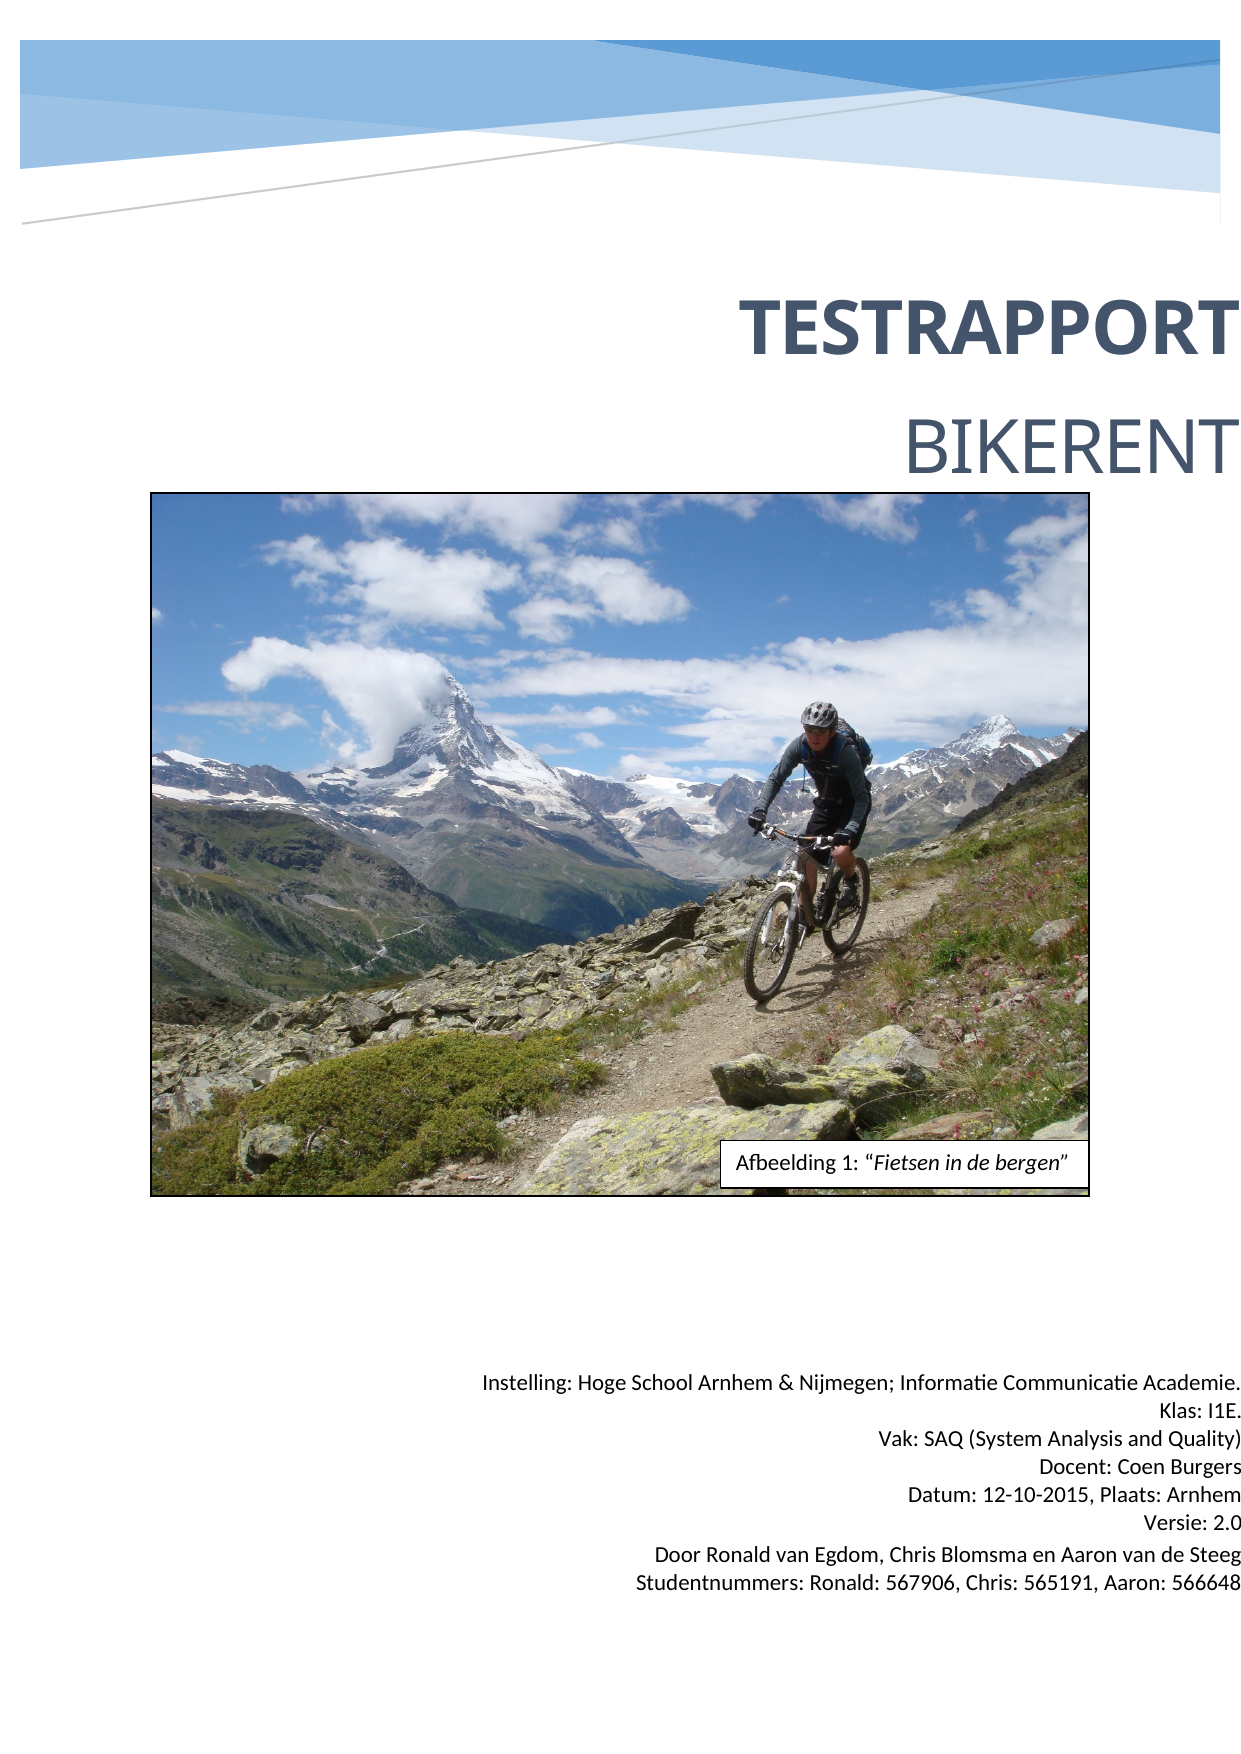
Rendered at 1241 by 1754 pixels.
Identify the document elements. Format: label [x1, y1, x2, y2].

picture [20, 40, 1221, 240]
picture [152, 494, 1088, 1195]
